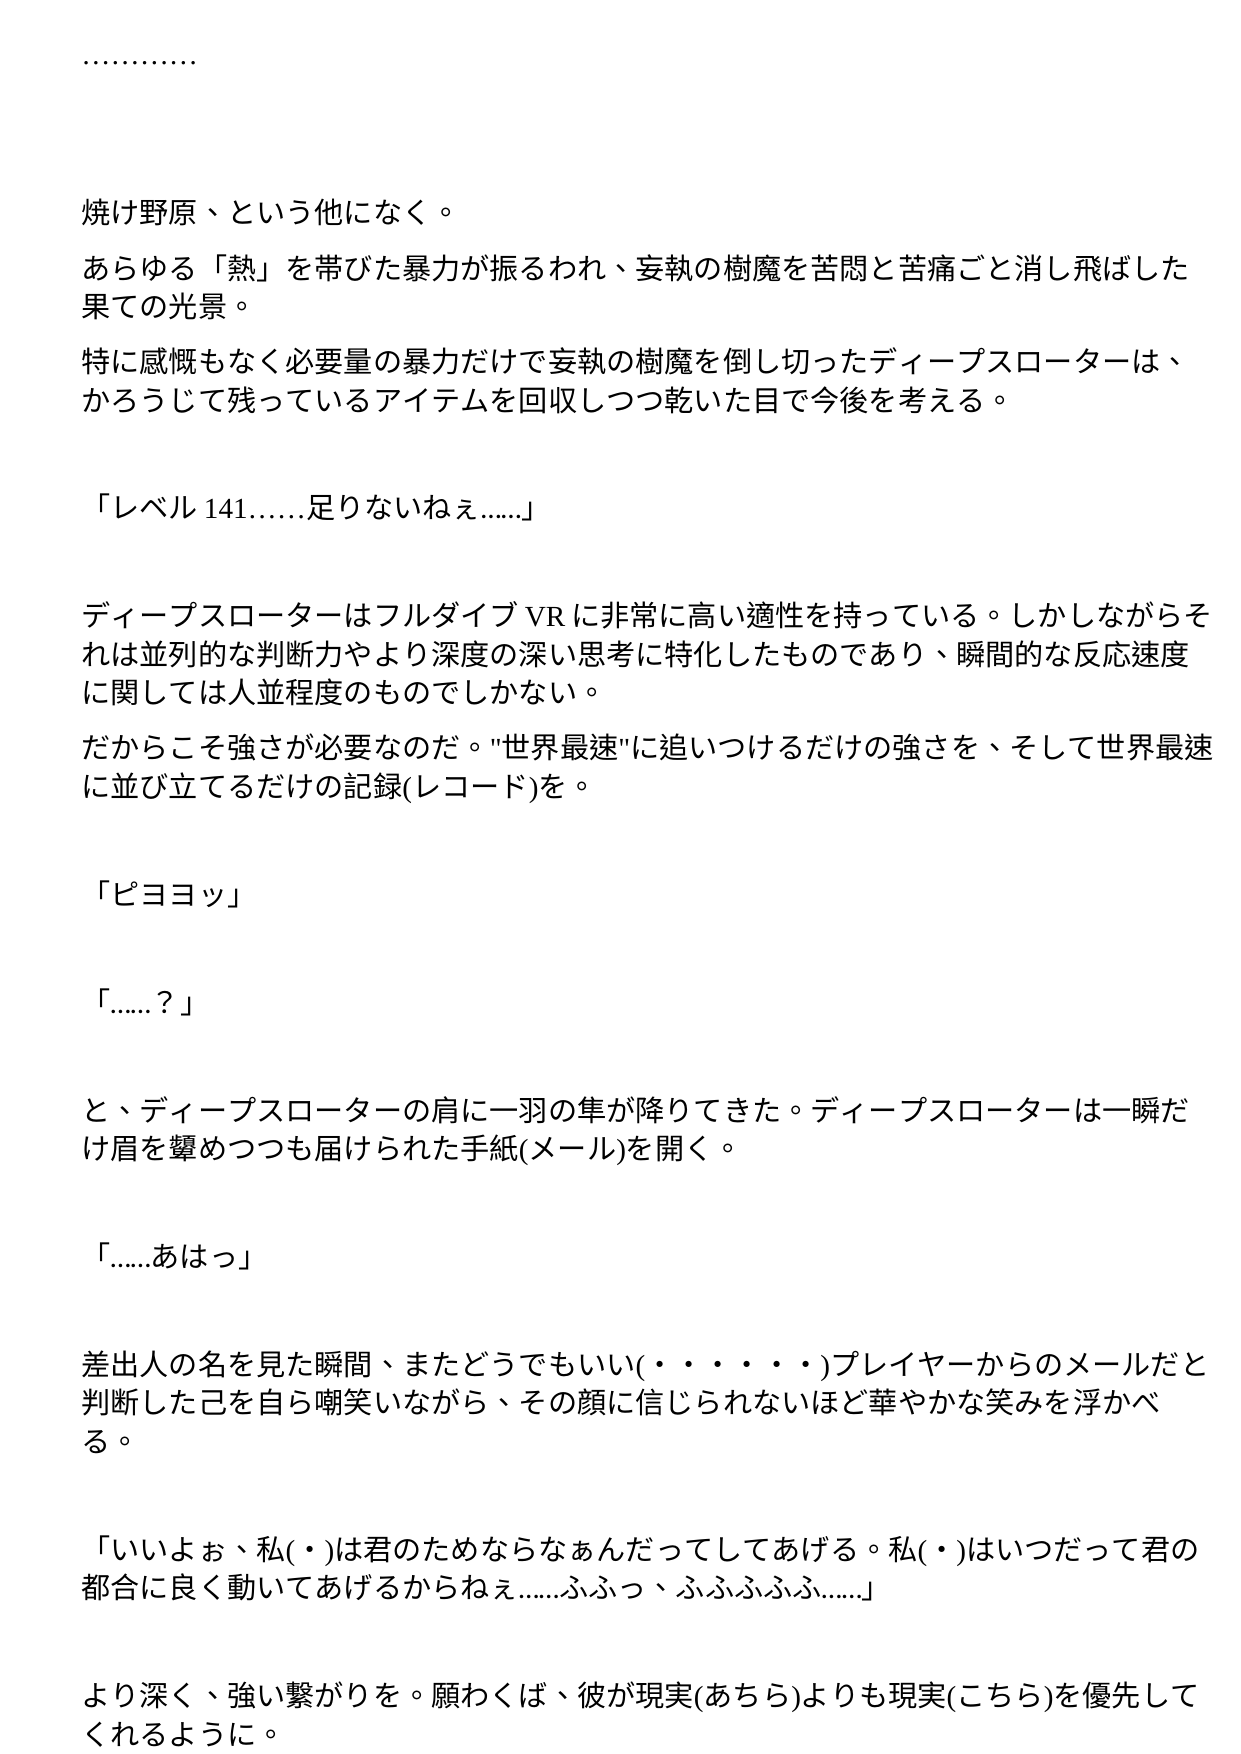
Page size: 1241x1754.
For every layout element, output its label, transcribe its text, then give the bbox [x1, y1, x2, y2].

text 「レベル141……足りないねぇ……」 [81, 491, 1215, 526]
text 「いいよぉ、私(・)は君のためならなぁんだってしてあげる。私(・)はいつだって君の都合に良く動いてあげるからねぇ……ふふっ、ふふふふふ……」 [81, 1532, 1215, 1606]
text 特に感慨もなく必要量の暴力だけで妄執の樹魔を倒し切ったディープスローターは、かろうじて残っているアイテムを回収しつつ乾いた目で今後を考える。 [81, 344, 1215, 418]
text 焼け野原、という他になく。 [81, 196, 1215, 231]
text だからこそ強さが必要なのだ。"世界最速"に追いつけるだけの強さを、そして世界最速に並び立てるだけの記録(レコード)を。 [81, 731, 1215, 804]
text 差出人の名を見た瞬間、またどうでもいい(・・・・・・)プレイヤーからのメールだと判断した己を自ら嘲笑いながら、その顔に信じられないほど華やかな笑みを浮かべる。 [81, 1347, 1215, 1459]
text ディープスローターはフルダイブVRに非常に高い適性を持っている。しかしながらそれは並列的な判断力やより深度の深い思考に特化したものであり、瞬間的な反応速度に関しては人並程度のものでしかない。 [81, 598, 1215, 711]
text 「ピヨヨッ」 [81, 877, 1215, 912]
text 「……？」 [81, 985, 1215, 1020]
text あらゆる「熱」を帯びた暴力が振るわれ、妄執の樹魔を苦悶と苦痛ごと消し飛ばした果ての光景。 [81, 251, 1215, 325]
text 「……あはっ」 [81, 1239, 1215, 1275]
text と、ディープスローターの肩に一羽の隼が降りてきた。ディープスローターは一瞬だけ眉を顰めつつも届けられた手紙(メール)を開く。 [81, 1093, 1215, 1167]
text ………… [81, 37, 1215, 71]
text より深く、強い繋がりを。願わくば、彼が現実(あちら)よりも現実(こちら)を優先してくれるように。 [81, 1678, 1215, 1752]
